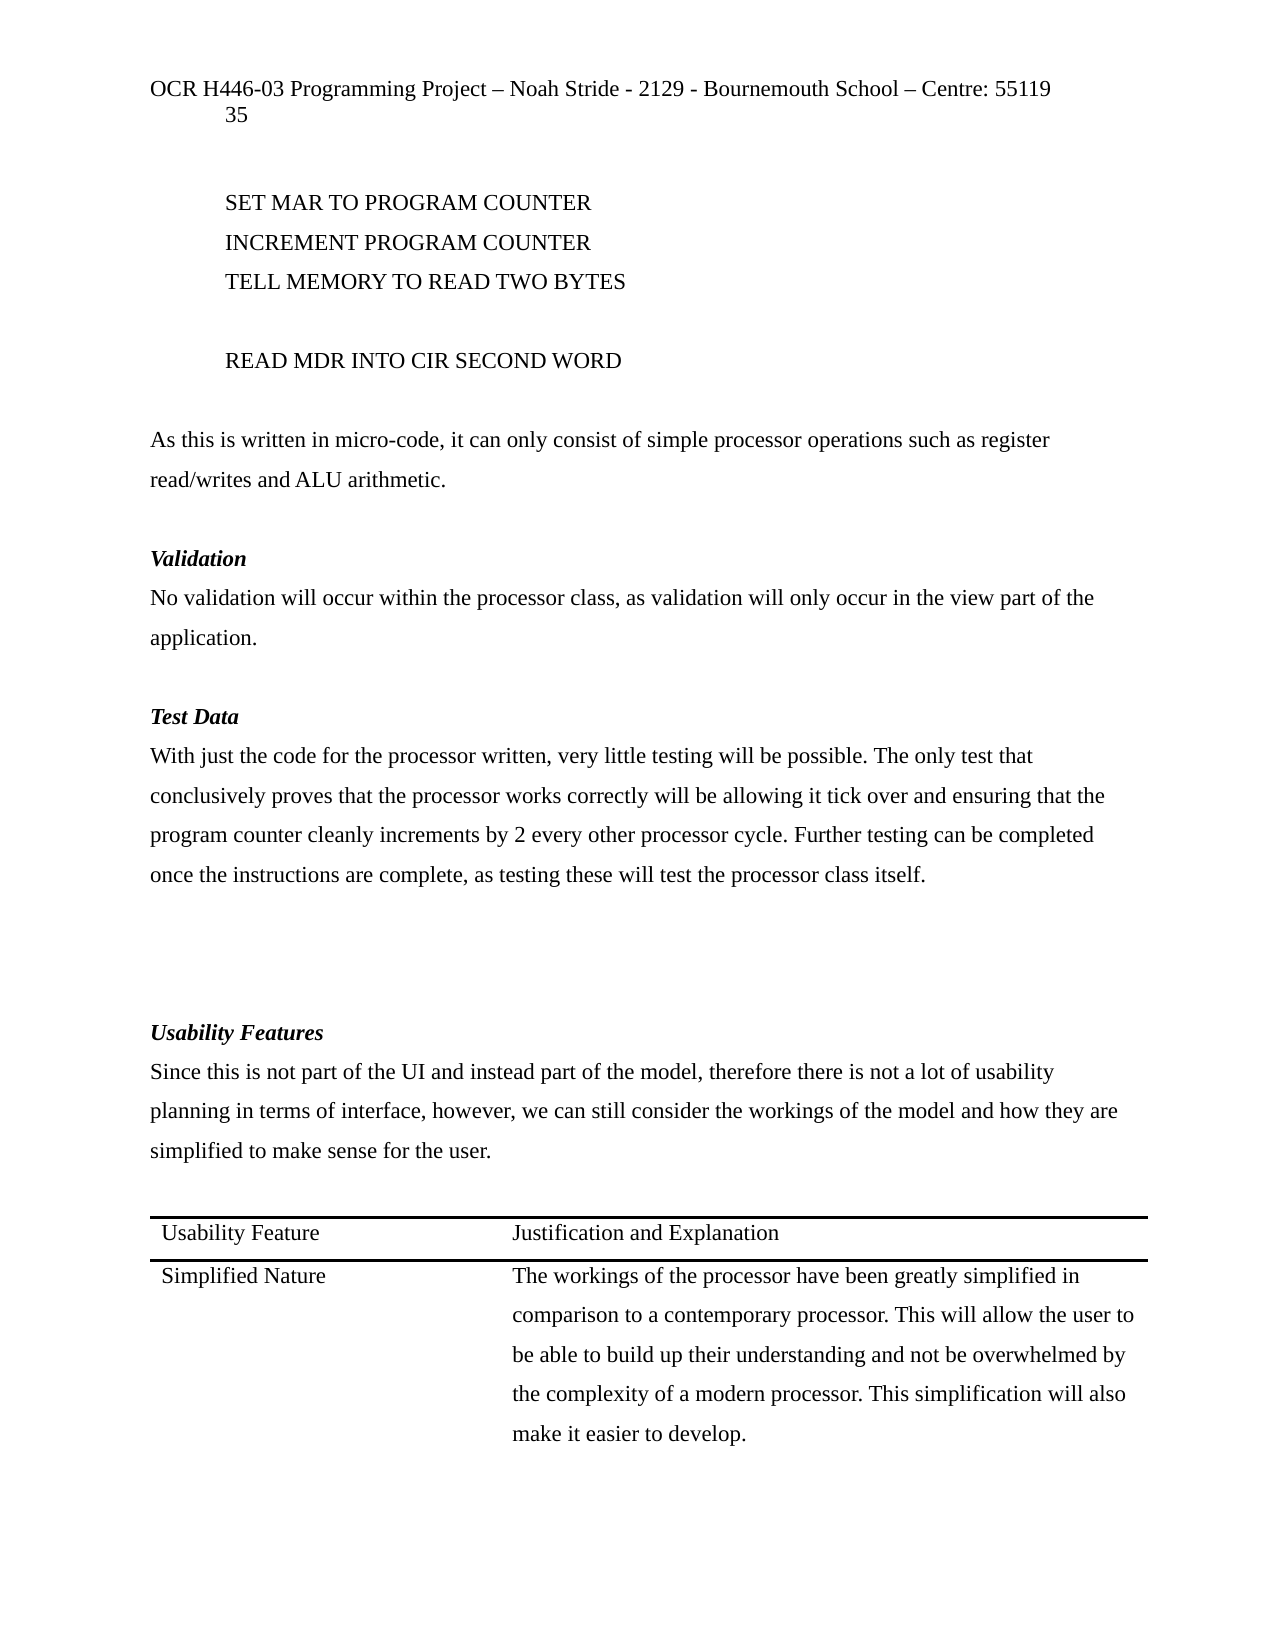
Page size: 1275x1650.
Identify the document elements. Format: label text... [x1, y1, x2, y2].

subtitle Usability Features [150, 1018, 1125, 1045]
text Since this is not part of the UI and instead part of the model, therefore there is not a lot of usability planning in terms of interface, however, we can still consider the workings of the model and how they are simplified to make sense for the user. [150, 1058, 1125, 1163]
text With just the code for the processor written, very little testing will be possible. The only test that conclusively proves that the processor works correctly will be allowing it tick over and ensuring that the program counter cleanly increments by 2 every other processor cycle. Further testing can be completed once the instructions are complete, as testing these will test the processor class itself. [150, 742, 1125, 887]
text No validation will occur within the processor class, as validation will only occur in the view part of the application. [150, 584, 1125, 650]
text INCREMENT PROGRAM COUNTER [150, 229, 1125, 255]
table_cell The workings of the processor have been greatly simplified in comparison to a contemporary processor. This will allow the user to be able to build up their understanding and not be overwhelmed by the complexity of a modern processor. This simplification will also make it easier to develop. [501, 1262, 1147, 1498]
subtitle Validation [150, 545, 1125, 571]
text TELL MEMORY TO READ TWO BYTES [150, 268, 1125, 295]
text As this is written in micro-code, it can only consist of simple processor operations such as register read/writes and ALU arithmetic. [150, 426, 1125, 492]
table_header Justification and Explanation [501, 1219, 1147, 1258]
subtitle Test Data [150, 703, 1125, 729]
text READ MDR INTO CIR SECOND WORD [150, 347, 1125, 374]
table_cell Simplified Nature [150, 1262, 501, 1498]
table_header Usability Feature [150, 1219, 501, 1258]
text SET MAR TO PROGRAM COUNTER [150, 189, 1125, 216]
